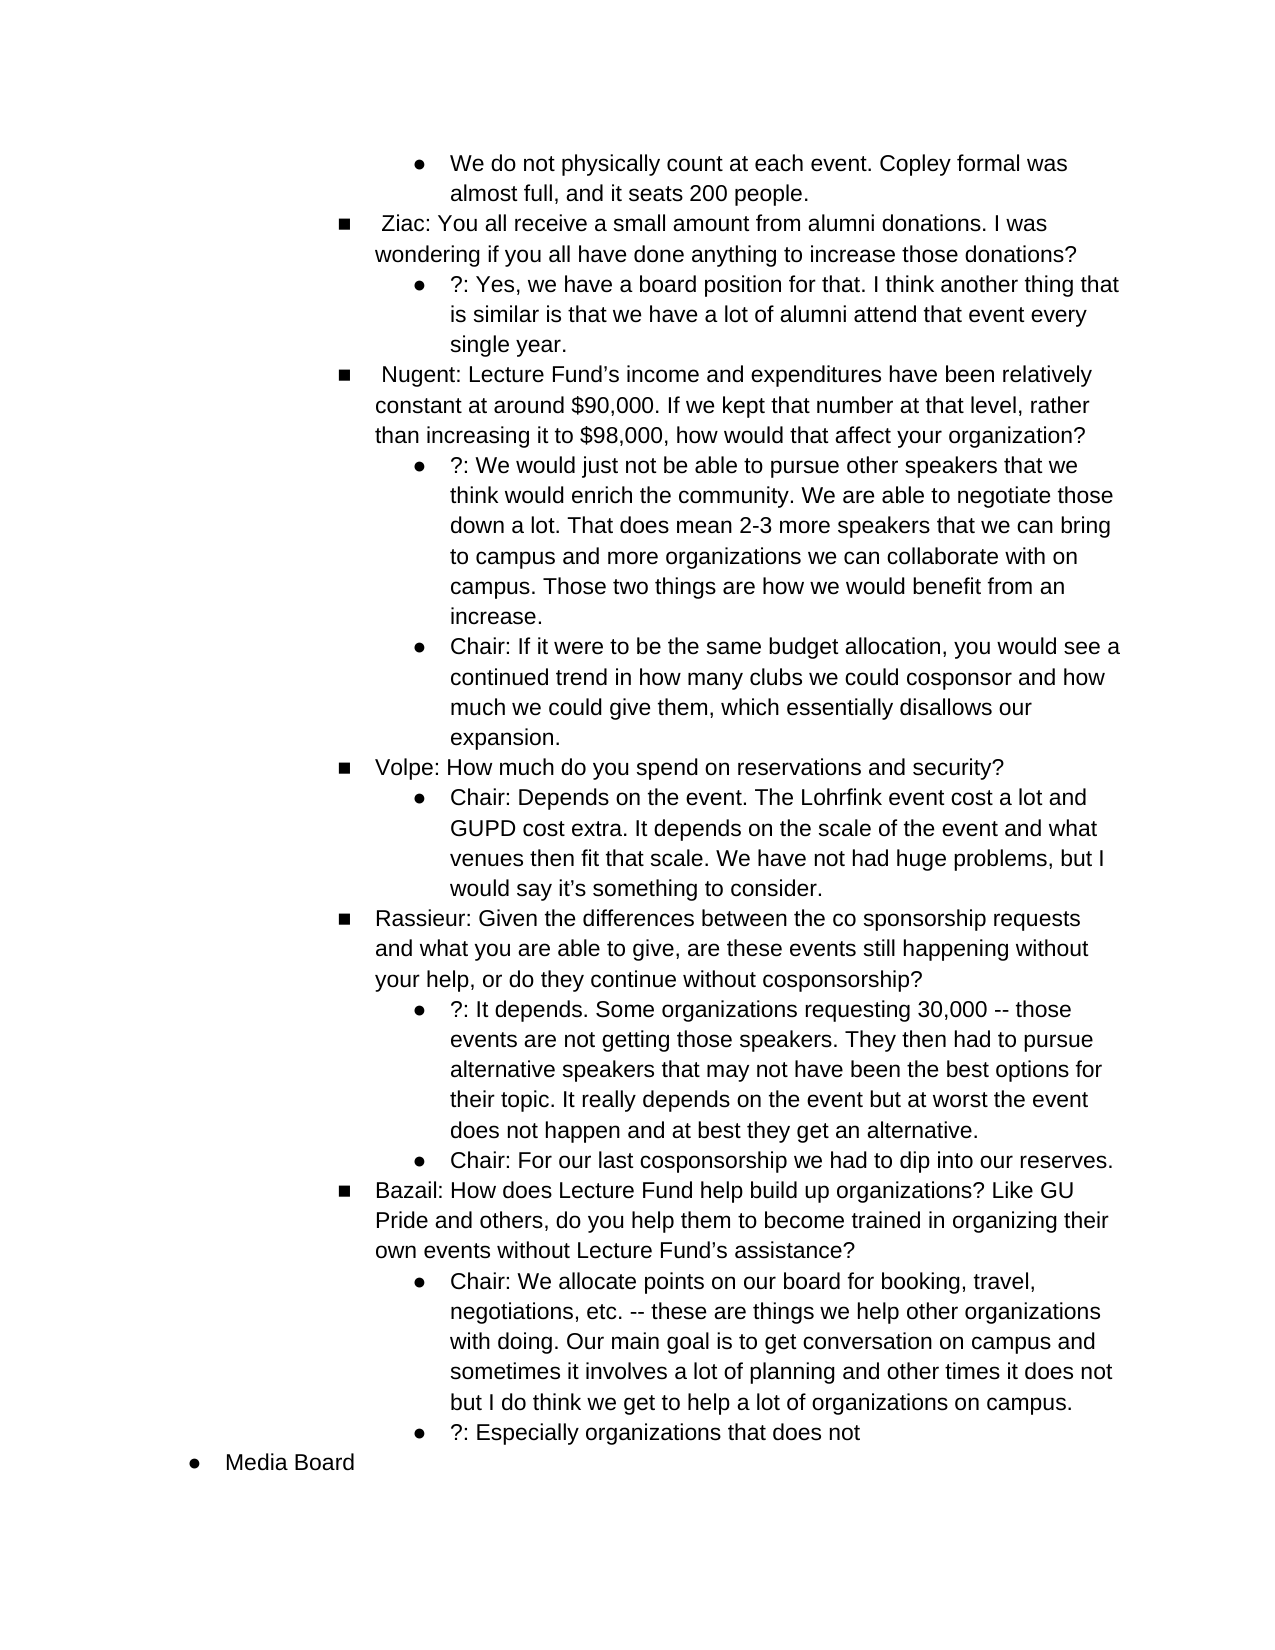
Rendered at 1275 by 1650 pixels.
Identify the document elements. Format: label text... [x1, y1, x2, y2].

list Chair: For our last cosponsorship we had to dip into our reserves. [412, 1147, 1125, 1173]
list Media Board [187, 1449, 1125, 1475]
list We do not physically count at each event. Copley formal was almost full, and it seats 200 people. [412, 150, 1125, 207]
list Volpe: How much do you spend on reservations and security? [337, 754, 1125, 781]
list Bazail: How does Lecture Fund help build up organizations? Like GU Pride and others, do you help them to become trained in organizing their own events without Lecture Fund’s assistance? [337, 1177, 1125, 1264]
list Rassieur: Given the differences between the co sponsorship requests and what you are able to give, are these events still happening without your help, or do they continue without cosponsorship? [337, 905, 1125, 992]
list Chair: Depends on the event. The Lohrfink event cost a lot and GUPD cost extra. It depends on the scale of the event and what venues then fit that scale. We have not had huge problems, but I would say it’s something to consider. [412, 784, 1125, 901]
list Nugent: Lecture Fund’s income and expenditures have been relatively constant at around $90,000. If we kept that number at that level, rather than increasing it to $98,000, how would that affect your organization? [337, 361, 1125, 448]
list ?: Especially organizations that does not [412, 1419, 1125, 1445]
list Chair: We allocate points on our board for booking, travel, negotiations, etc. -- these are things we help other organizations with doing. Our main goal is to get conversation on campus and sometimes it involves a lot of planning and other times it does not but I do think we get to help a lot of organizations on campus. [412, 1268, 1125, 1415]
list ?: We would just not be able to pursue other speakers that we think would enrich the community. We are able to negotiate those down a lot. That does mean 2-3 more speakers that we can bring to campus and more organizations we can collaborate with on campus. Those two things are how we would benefit from an increase. [412, 452, 1125, 629]
list ?: Yes, we have a board position for that. I think another thing that is similar is that we have a lot of alumni attend that event every single year. [412, 271, 1125, 358]
list Chair: If it were to be the same budget allocation, you would see a continued trend in how many clubs we could cosponsor and how much we could give them, which essentially disallows our expansion. [412, 633, 1125, 750]
list Ziac: You all receive a small amount from alumni donations. I was wondering if you all have done anything to increase those donations? [337, 210, 1125, 267]
list ?: It depends. Some organizations requesting 30,000 -- those events are not getting those speakers. They then had to pursue alternative speakers that may not have been the best options for their topic. It really depends on the event but at worst the event does not happen and at best they get an alternative. [412, 996, 1125, 1143]
